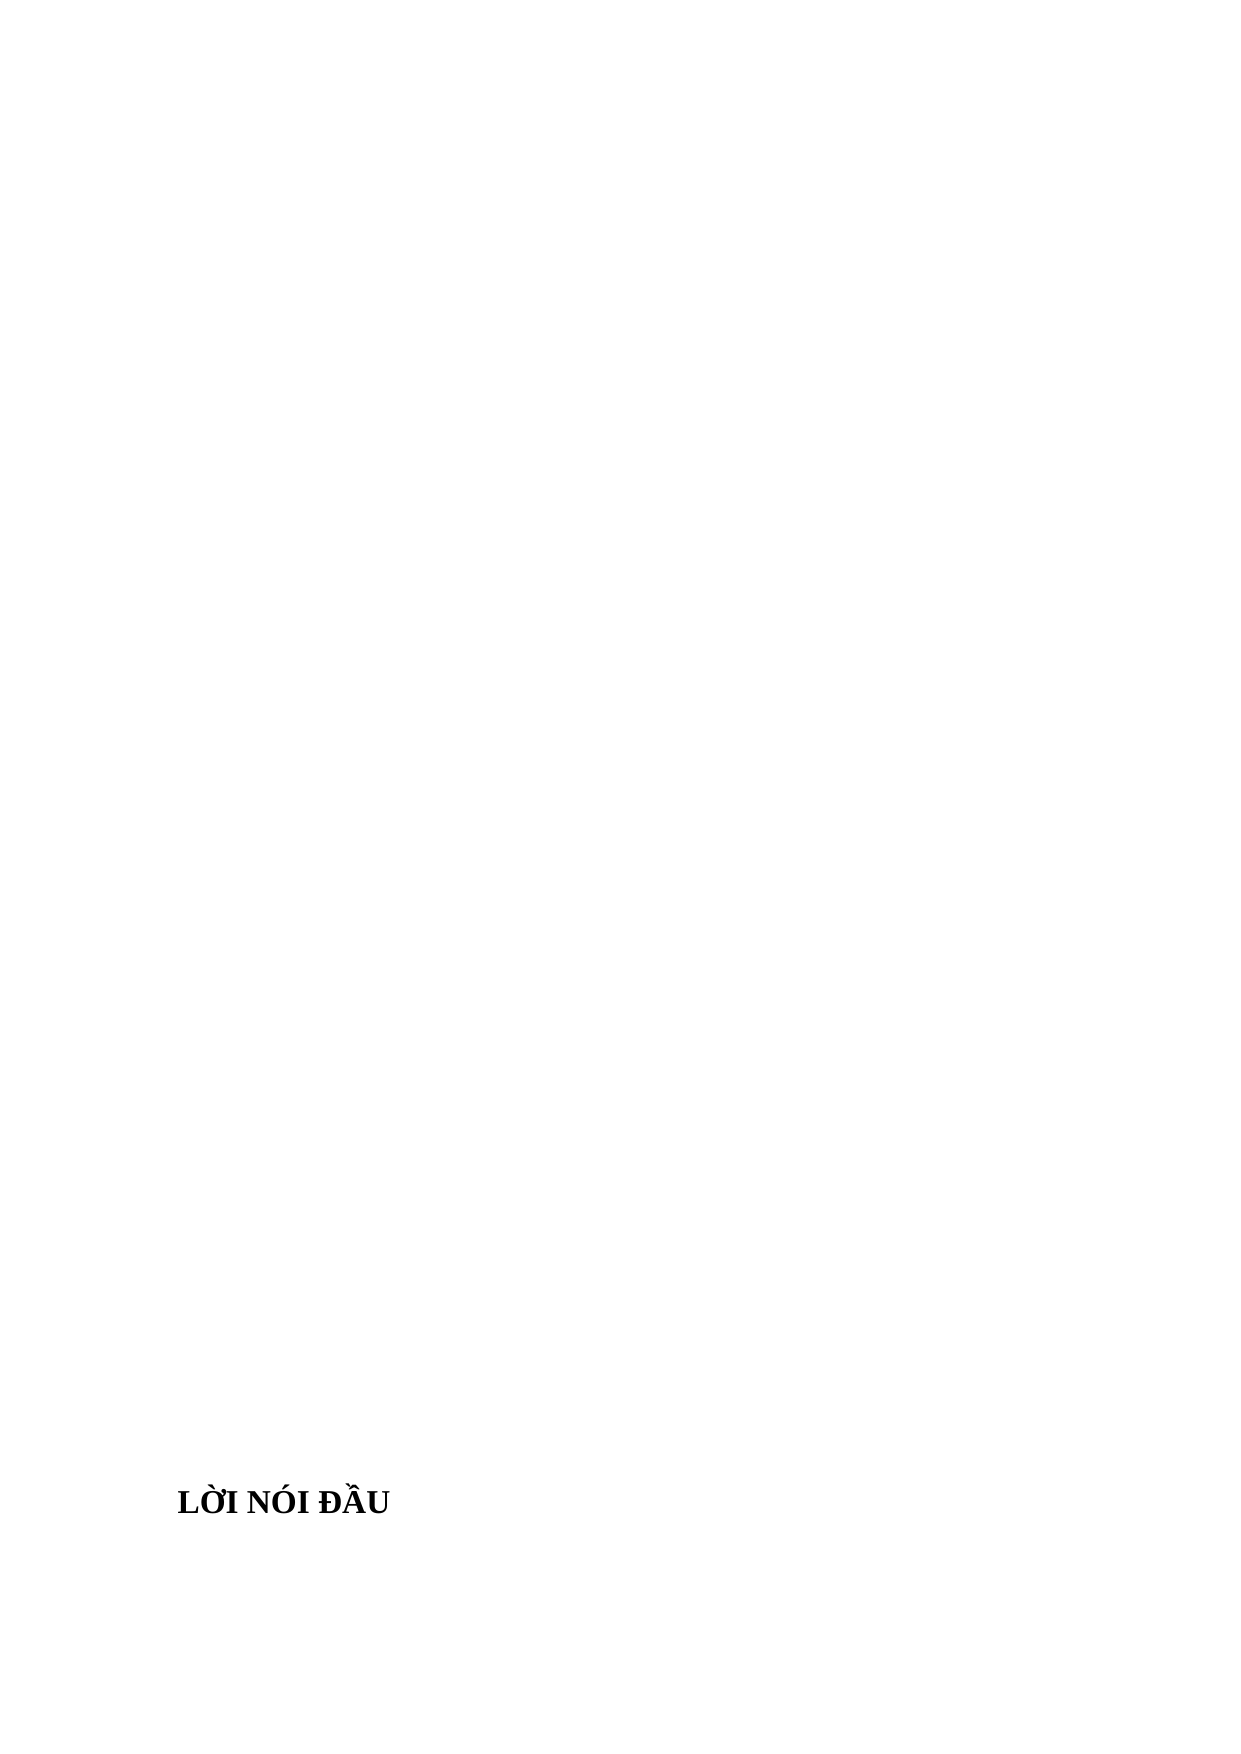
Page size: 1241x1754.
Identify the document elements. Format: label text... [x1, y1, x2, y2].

text LỜI NÓI ĐẦU [177, 1482, 1092, 1521]
